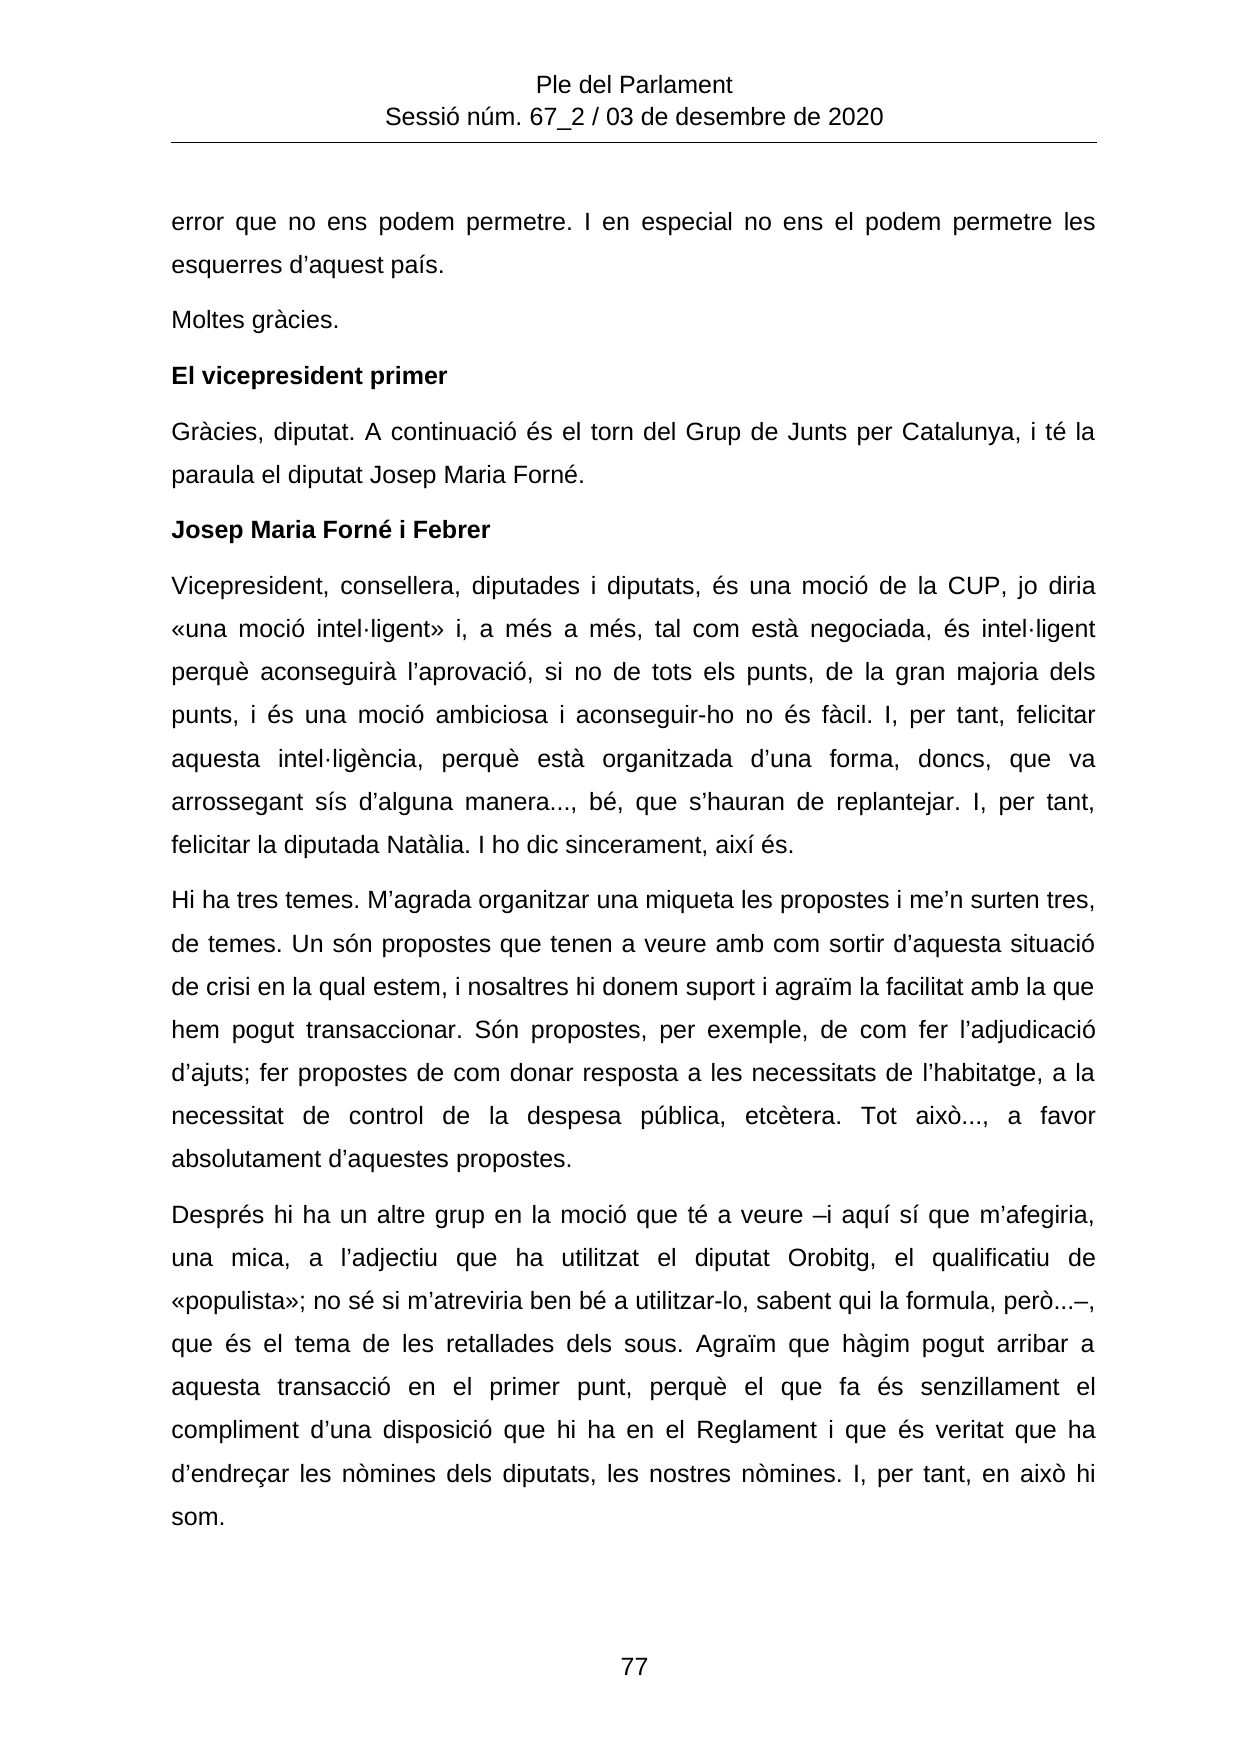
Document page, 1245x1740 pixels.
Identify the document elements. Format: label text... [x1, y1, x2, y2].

text El vicepresident primer [171, 361, 1097, 390]
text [171, 207, 1097, 279]
text Després hi ha un altre grup en la moció que té a veure –i aquí sí que m’afegiria, una mica, a l’adjectiu que ha utilitzat el diputat Orobitg, el qualificatiu de «populista»; no sé si m’atreviria ben bé a utilitzar-lo, sabent qui la formula, però...–, que és el tema de les retallades dels sous. Agraïm que hàgim pogut arribar a aquesta transacció en el primer punt, perquè el que fa és senzillament el compliment d’una disposició que hi ha en el Reglament i que és veritat que ha d’endreçar les nòmines dels diputats, les nostres nòmines. I, per tant, en això hi som. [171, 1200, 1097, 1531]
text Gràcies, diputat. A continuació és el torn del Grup de Junts per Catalunya, i té la paraula el diputat Josep Maria Forné. [171, 417, 1097, 489]
text Hi ha tres temes. M’agrada organitzar una miqueta les propostes i me’n surten tres, de temes. Un són propostes que tenen a veure amb com sortir d’aquesta situació de crisi en la qual estem, i nosaltres hi donem suport i agraïm la facilitat amb la que hem pogut transaccionar. Són propostes, per exemple, de com fer l’adjudicació d’ajuts; fer propostes de com donar resposta a les necessitats de l’habitatge, a la necessitat de control de la despesa pública, etcètera. Tot això..., a favor absolutament d’aquestes propostes. [171, 886, 1097, 1173]
text Josep Maria Forné i Febrer [171, 516, 1097, 544]
text Vicepresident, consellera, diputades i diputats, és una moció de la CUP, jo diria «una moció intel·ligent» i, a més a més, tal com està negociada, és intel·ligent perquè aconseguirà l’aprovació, si no de tots els punts, de la gran majoria dels punts, i és una moció ambiciosa i aconseguir-ho no és fàcil. I, per tant, felicitar aquesta intel·ligència, perquè està organitzada d’una forma, doncs, que va arrossegant sís d’alguna manera..., bé, que s’hauran de replantejar. I, per tant, felicitar la diputada Natàlia. I ho dic sincerament, així és. [171, 571, 1097, 859]
text Moltes gràcies. [171, 306, 1097, 334]
